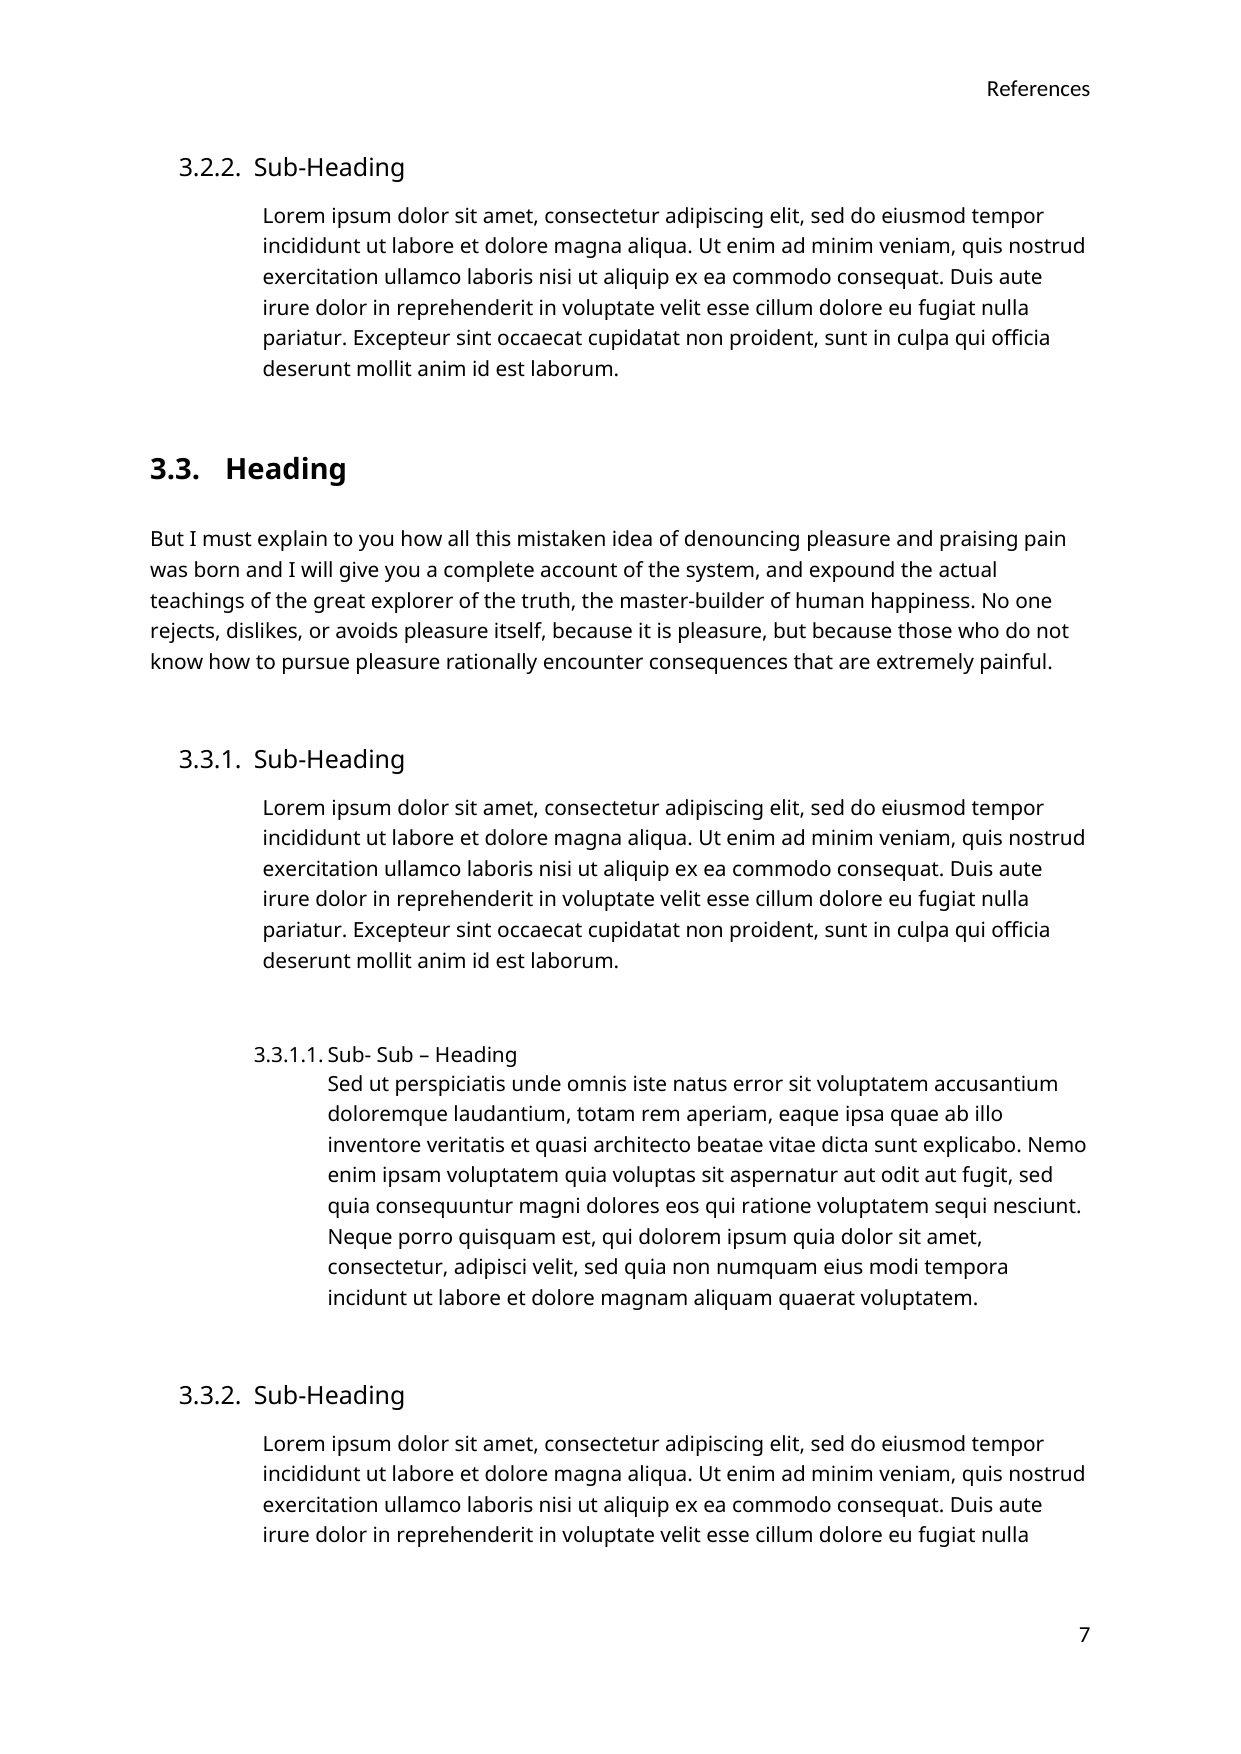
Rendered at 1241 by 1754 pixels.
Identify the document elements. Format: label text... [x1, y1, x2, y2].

subtitle Sub-Heading [178, 150, 1090, 184]
list Heading [150, 448, 1090, 488]
subtitle Sub- Sub – Heading [253, 1040, 1090, 1069]
subtitle Sub-Heading [178, 1378, 1090, 1412]
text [262, 201, 1090, 383]
text But I must explain to you how all this mistaken idea of denouncing pleasure and praising pain was born and I will give you a complete account of the system, and expound the actual teachings of the great explorer of the truth, the master-builder of human happiness. No one rejects, dislikes, or avoids pleasure itself, because it is pleasure, but because those who do not know how to pursue pleasure rationally encounter consequences that are extremely painful. [150, 524, 1090, 675]
subtitle Sub-Heading [178, 742, 1090, 776]
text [262, 1429, 1090, 1549]
text Sed ut perspiciatis unde omnis iste natus error sit voluptatem accusantium doloremque laudantium, totam rem aperiam, eaque ipsa quae ab illo inventore veritatis et quasi architecto beatae vitae dicta sunt explicabo. Nemo enim ipsam voluptatem quia voluptas sit aspernatur aut odit aut fugit, sed quia consequuntur magni dolores eos qui ratione voluptatem sequi nesciunt. Neque porro quisquam est, qui dolorem ipsum quia dolor sit amet, consectetur, adipisci velit, sed quia non numquam eius modi tempora incidunt ut labore et dolore magnam aliquam quaerat voluptatem. [327, 1069, 1090, 1312]
